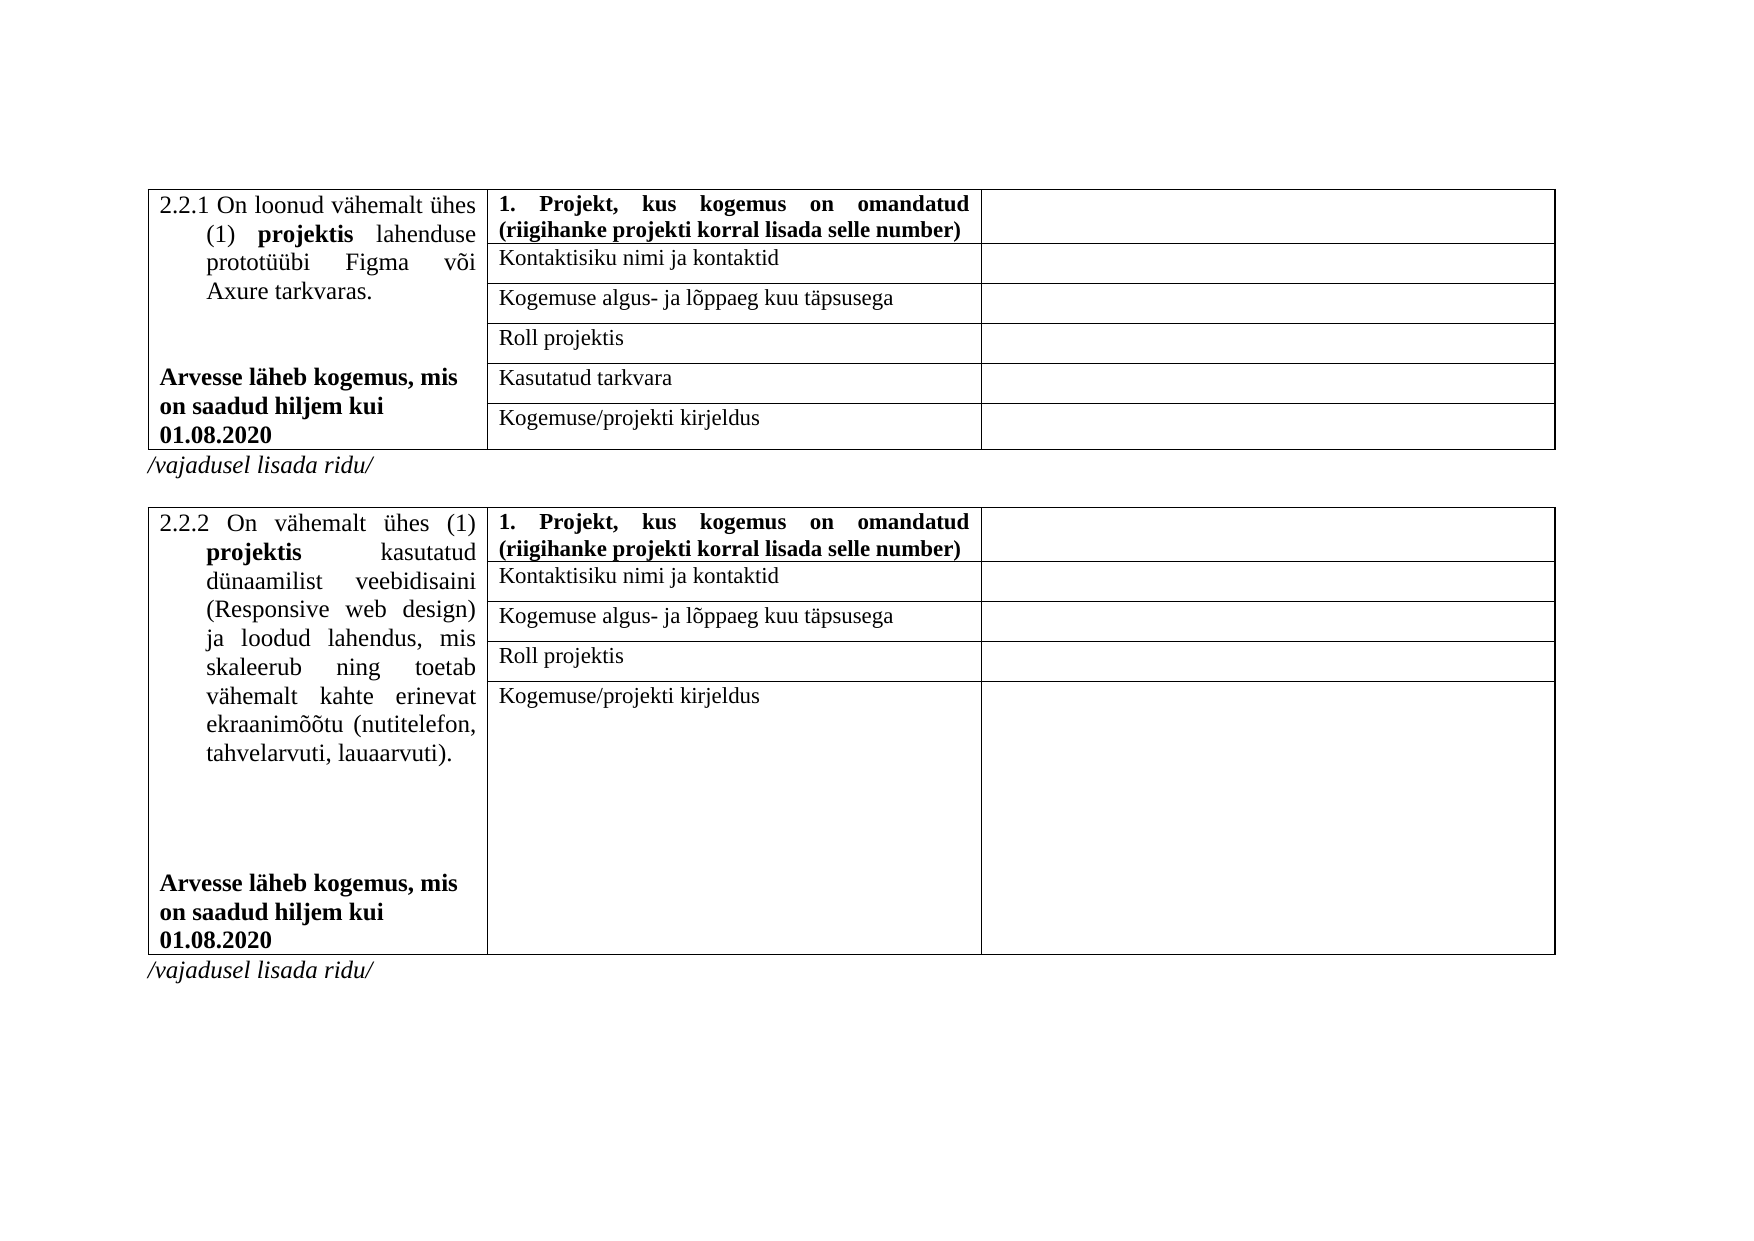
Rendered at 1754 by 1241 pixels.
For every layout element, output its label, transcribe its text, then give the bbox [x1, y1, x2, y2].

table_header 1. Projekt, kus kogemus on omandatud (riigihanke projekti korral lisada selle number) [488, 190, 981, 243]
text /vajadusel lisada ridu/ [148, 450, 1606, 478]
table_header [982, 508, 1554, 561]
table_cell [982, 364, 1554, 403]
table_cell Kasutatud tarkvara [488, 364, 981, 403]
table_header [982, 190, 1554, 243]
table_cell Kogemuse algus- ja lõppaeg kuu täpsusega [488, 602, 981, 641]
table_cell [982, 642, 1554, 681]
table_cell [982, 244, 1554, 283]
table_header 2.2.2 On vähemalt ühes (1) projektis kasutatud dünaamilist veebidisaini (Responsive web design) ja loodud lahendus, mis skaleerub ning toetab vähemalt kahte erinevat ekraanimõõtu (nutitelefon, tahvelarvuti, lauaarvuti). Arvesse läheb kogemus, mis on saadud hiljem kui 01.08.2020 [149, 508, 487, 954]
table_cell Kogemuse/projekti kirjeldus [488, 682, 981, 954]
table_cell [982, 324, 1554, 363]
table_cell Roll projektis [488, 324, 981, 363]
text /vajadusel lisada ridu/ [148, 955, 1606, 984]
table_cell Kontaktisiku nimi ja kontaktid [488, 562, 981, 601]
table_cell [982, 284, 1554, 323]
table_header 1. Projekt, kus kogemus on omandatud (riigihanke projekti korral lisada selle number) [488, 508, 981, 561]
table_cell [488, 284, 981, 323]
table_cell Roll projektis [488, 642, 981, 681]
table_cell [982, 682, 1554, 954]
table_cell [982, 602, 1554, 641]
table_cell Kogemuse/projekti kirjeldus [488, 404, 981, 449]
table_cell Kontaktisiku nimi ja kontaktid [488, 244, 981, 283]
table_header 2.2.1 On loonud vähemalt ühes (1) projektis lahenduse prototüübi Figma või Axure tarkvaras. Arvesse läheb kogemus, mis on saadud hiljem kui 01.08.2020 [149, 190, 487, 449]
table_cell [982, 562, 1554, 601]
table_cell [982, 404, 1554, 449]
